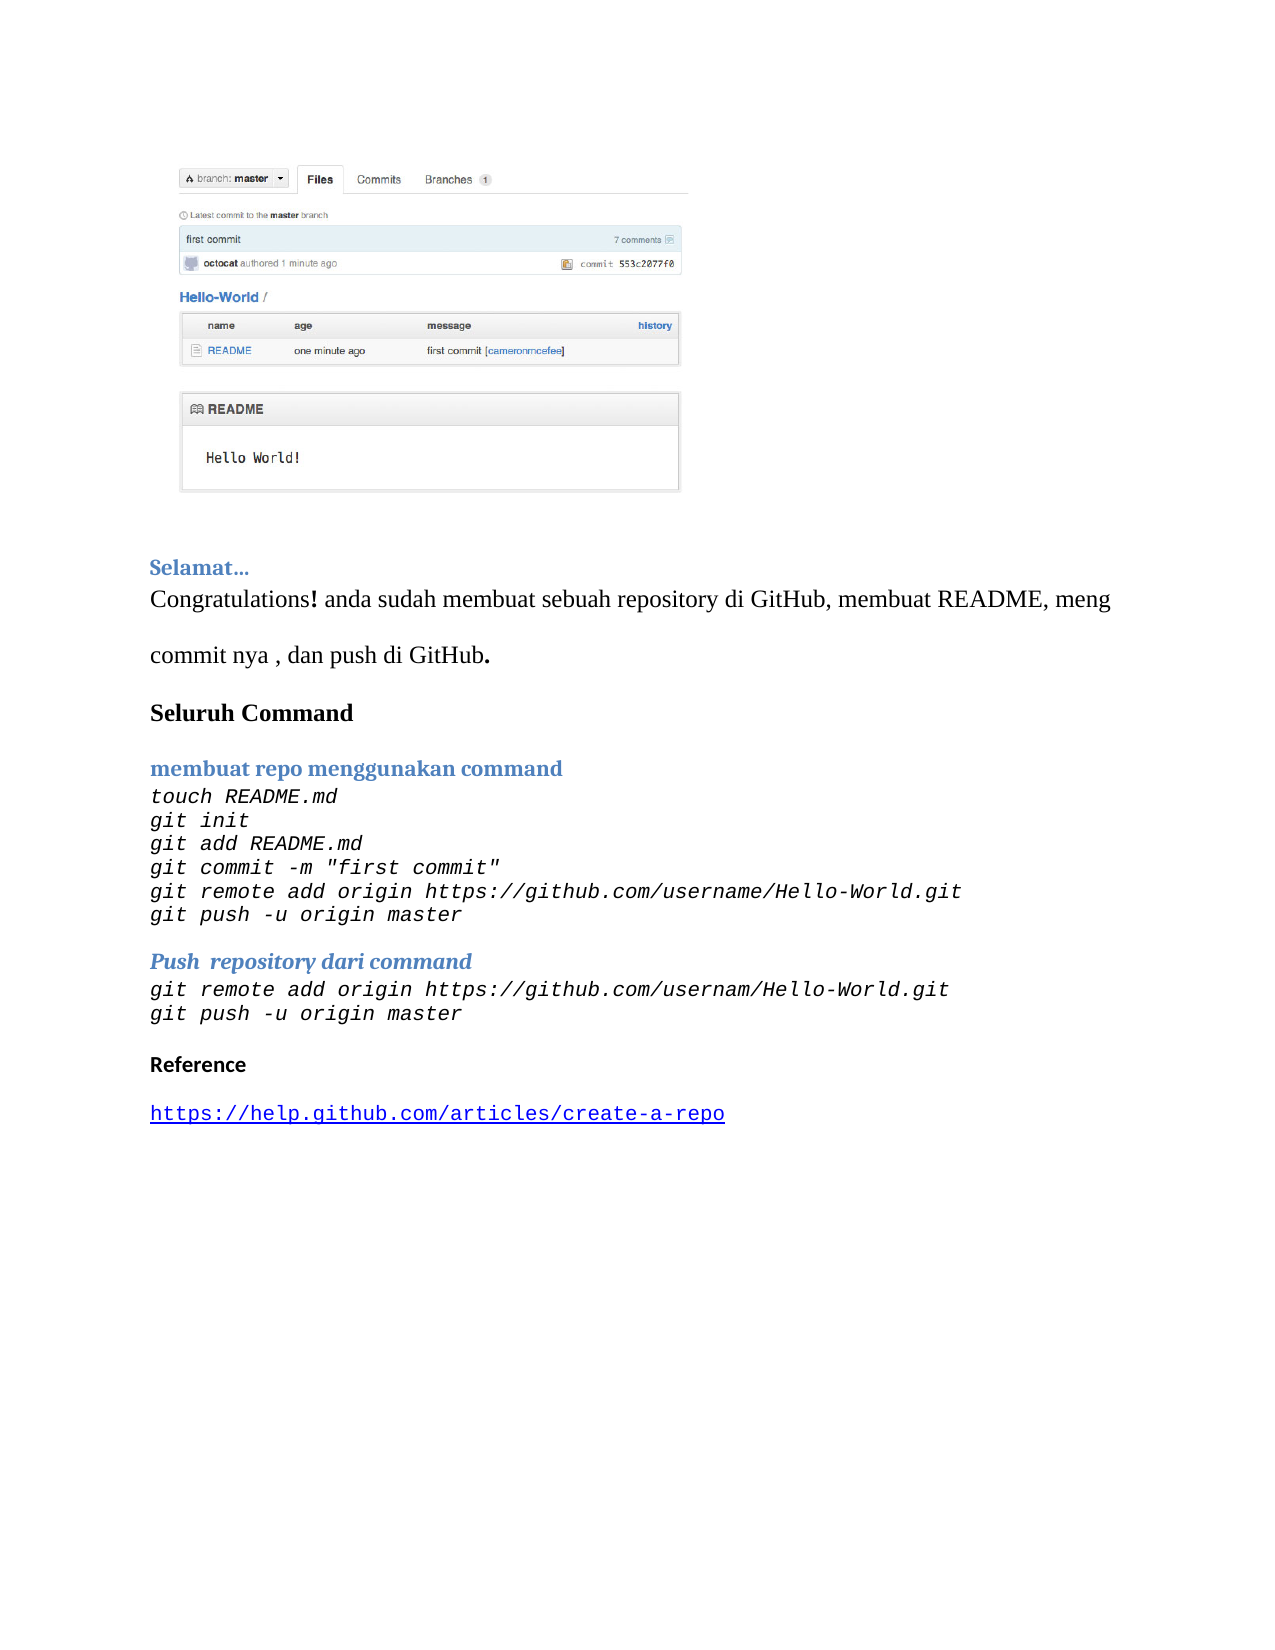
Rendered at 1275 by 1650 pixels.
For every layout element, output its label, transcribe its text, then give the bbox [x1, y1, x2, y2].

text git remote add origin https://github.com/username/Hello-World.git [150, 881, 1125, 904]
text git add README.md [150, 833, 1125, 857]
subtitle Push repository dari command [150, 949, 1125, 975]
text https://help.github.com/articles/create-a-repo [150, 1103, 1125, 1127]
text git remote add origin https://github.com/usernam/Hello-World.git [150, 979, 1125, 1003]
text git init [150, 810, 1125, 833]
subtitle membuat repo menggunakan command [150, 756, 1125, 782]
text git push -u origin master [150, 1003, 1125, 1026]
subtitle Selamat… [150, 554, 1125, 581]
text Congratulations! anda sudah membuat sebuah repository di GitHub, membuat README, meng commit nya , dan push di GitHub. [150, 584, 1125, 669]
text git push -u origin master [150, 904, 1125, 928]
text Reference [150, 1050, 1125, 1078]
text touch README.md [150, 786, 1125, 810]
text Seluruh Command [150, 698, 1125, 727]
text git commit -m "first commit" [150, 857, 1125, 881]
picture [171, 157, 689, 501]
